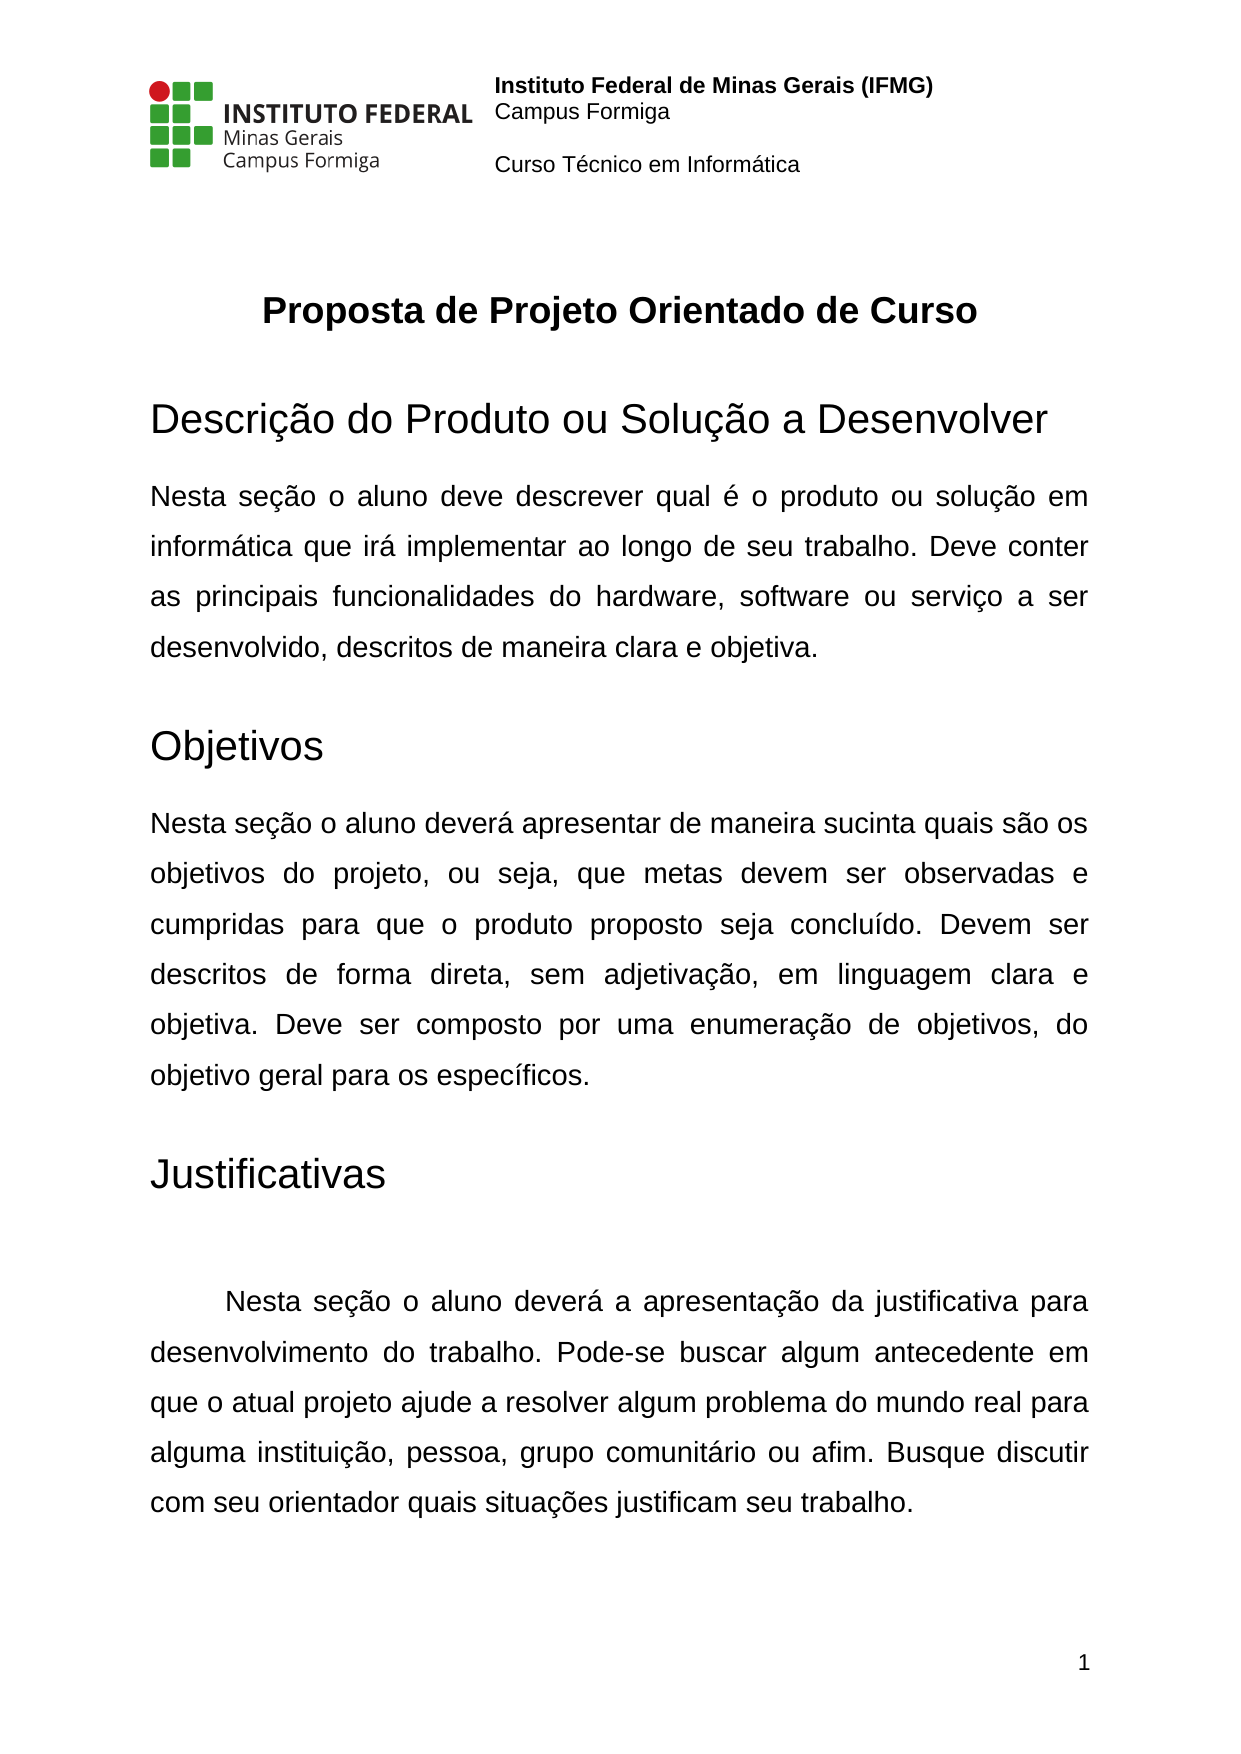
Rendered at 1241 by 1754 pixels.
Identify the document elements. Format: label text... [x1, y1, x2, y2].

subtitle Objetivos [150, 722, 1090, 769]
text Proposta de Projeto Orientado de Curso [150, 288, 1090, 331]
subtitle Descrição do Produto ou Solução a Desenvolver [150, 394, 1090, 442]
text Nesta seção o aluno deve descrever qual é o produto ou solução em informática que irá implementar ao longo de seu trabalho. Deve conter as principais funcionalidades do hardware, software ou serviço a ser desenvolvido, descritos de maneira clara e objetiva. [150, 479, 1090, 663]
text Nesta seção o aluno deverá a apresentação da justificativa para desenvolvimento do trabalho. Pode-se buscar algum antecedente em que o atual projeto ajude a resolver algum problema do mundo real para alguma instituição, pessoa, grupo comunitário ou afim. Busque discutir com seu orientador quais situações justificam seu trabalho. [150, 1284, 1090, 1519]
text Nesta seção o aluno deverá apresentar de maneira sucinta quais são os objetivos do projeto, ou seja, que metas devem ser observadas e cumpridas para que o produto proposto seja concluído. Devem ser descritos de forma direta, sem adjetivação, em linguagem clara e objetiva. Deve ser composto por uma enumeração de objetivos, do objetivo geral para os específicos. [150, 806, 1090, 1091]
subtitle Justificativas [150, 1149, 1090, 1197]
picture [149, 62, 473, 186]
